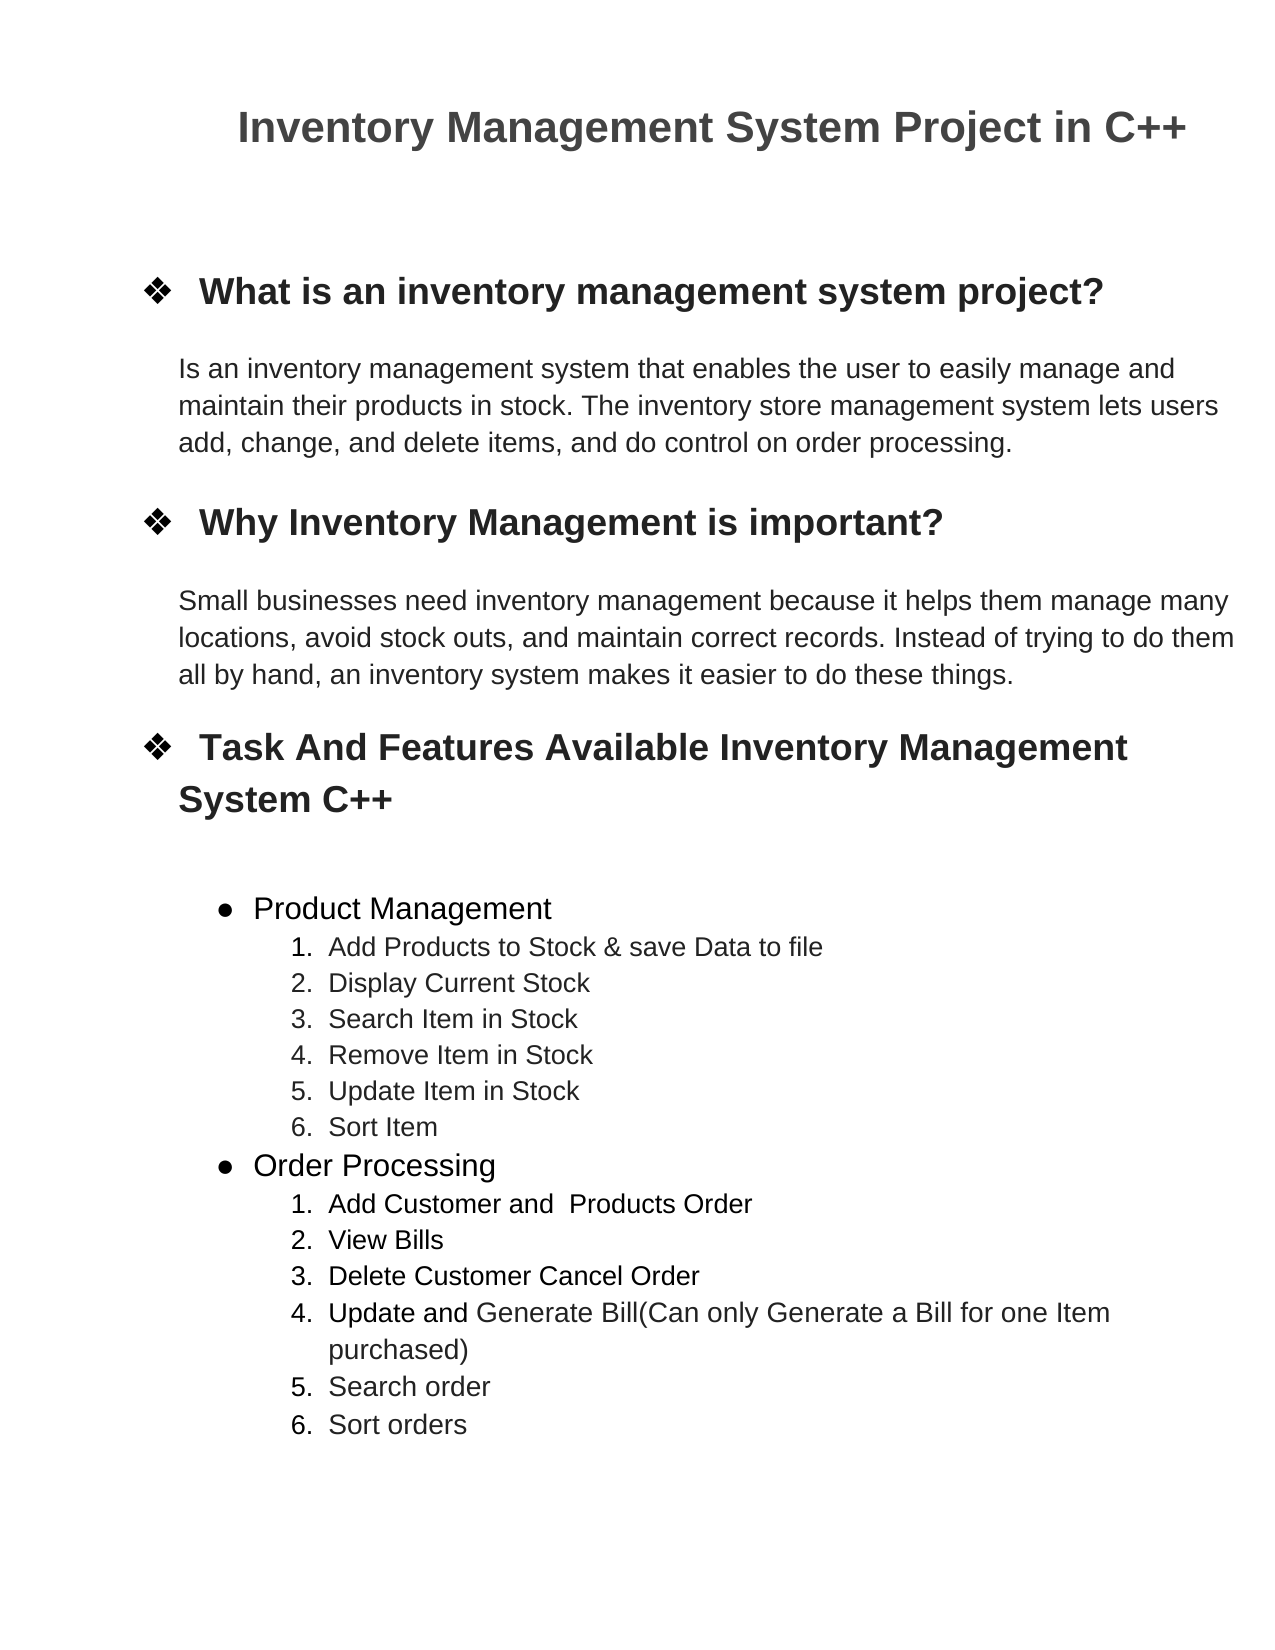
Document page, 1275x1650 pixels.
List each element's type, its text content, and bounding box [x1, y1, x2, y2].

list Update and Generate Bill(Can only Generate a Bill for one Item purchased) [291, 1296, 1247, 1366]
subtitle What is an inventory management system project? [141, 269, 1247, 312]
list Delete Customer Cancel Order [291, 1260, 1247, 1291]
list Product Management [216, 890, 1247, 926]
text Small businesses need inventory management because it helps them manage many locations, avoid stock outs, and maintain correct records. Instead of trying to do them all by hand, an inventory system makes it easier to do these things. [178, 583, 1247, 690]
text Is an inventory management system that enables the user to easily manage and maintain their products in stock. The inventory store management system lets users add, change, and delete items, and do control on order processing. [178, 352, 1247, 459]
list Sort Item [291, 1111, 1247, 1142]
list View Bills [291, 1224, 1247, 1255]
list Search Item in Stock [291, 1003, 1247, 1034]
subtitle Task And Features Available Inventory Management System C++ [141, 725, 1247, 820]
list Remove Item in Stock [291, 1039, 1247, 1070]
list Add Products to Stock & save Data to file [291, 931, 1247, 963]
list Search order [291, 1370, 1247, 1403]
list Order Processing [216, 1147, 1247, 1183]
list Display Current Stock [291, 967, 1247, 998]
list Add Customer and Products Order [291, 1188, 1247, 1219]
list Update Item in Stock [291, 1075, 1247, 1106]
list Sort orders [291, 1408, 1247, 1440]
subtitle Why Inventory Management is important? [141, 501, 1247, 544]
subtitle Inventory Management System Project in C++ [178, 101, 1247, 152]
